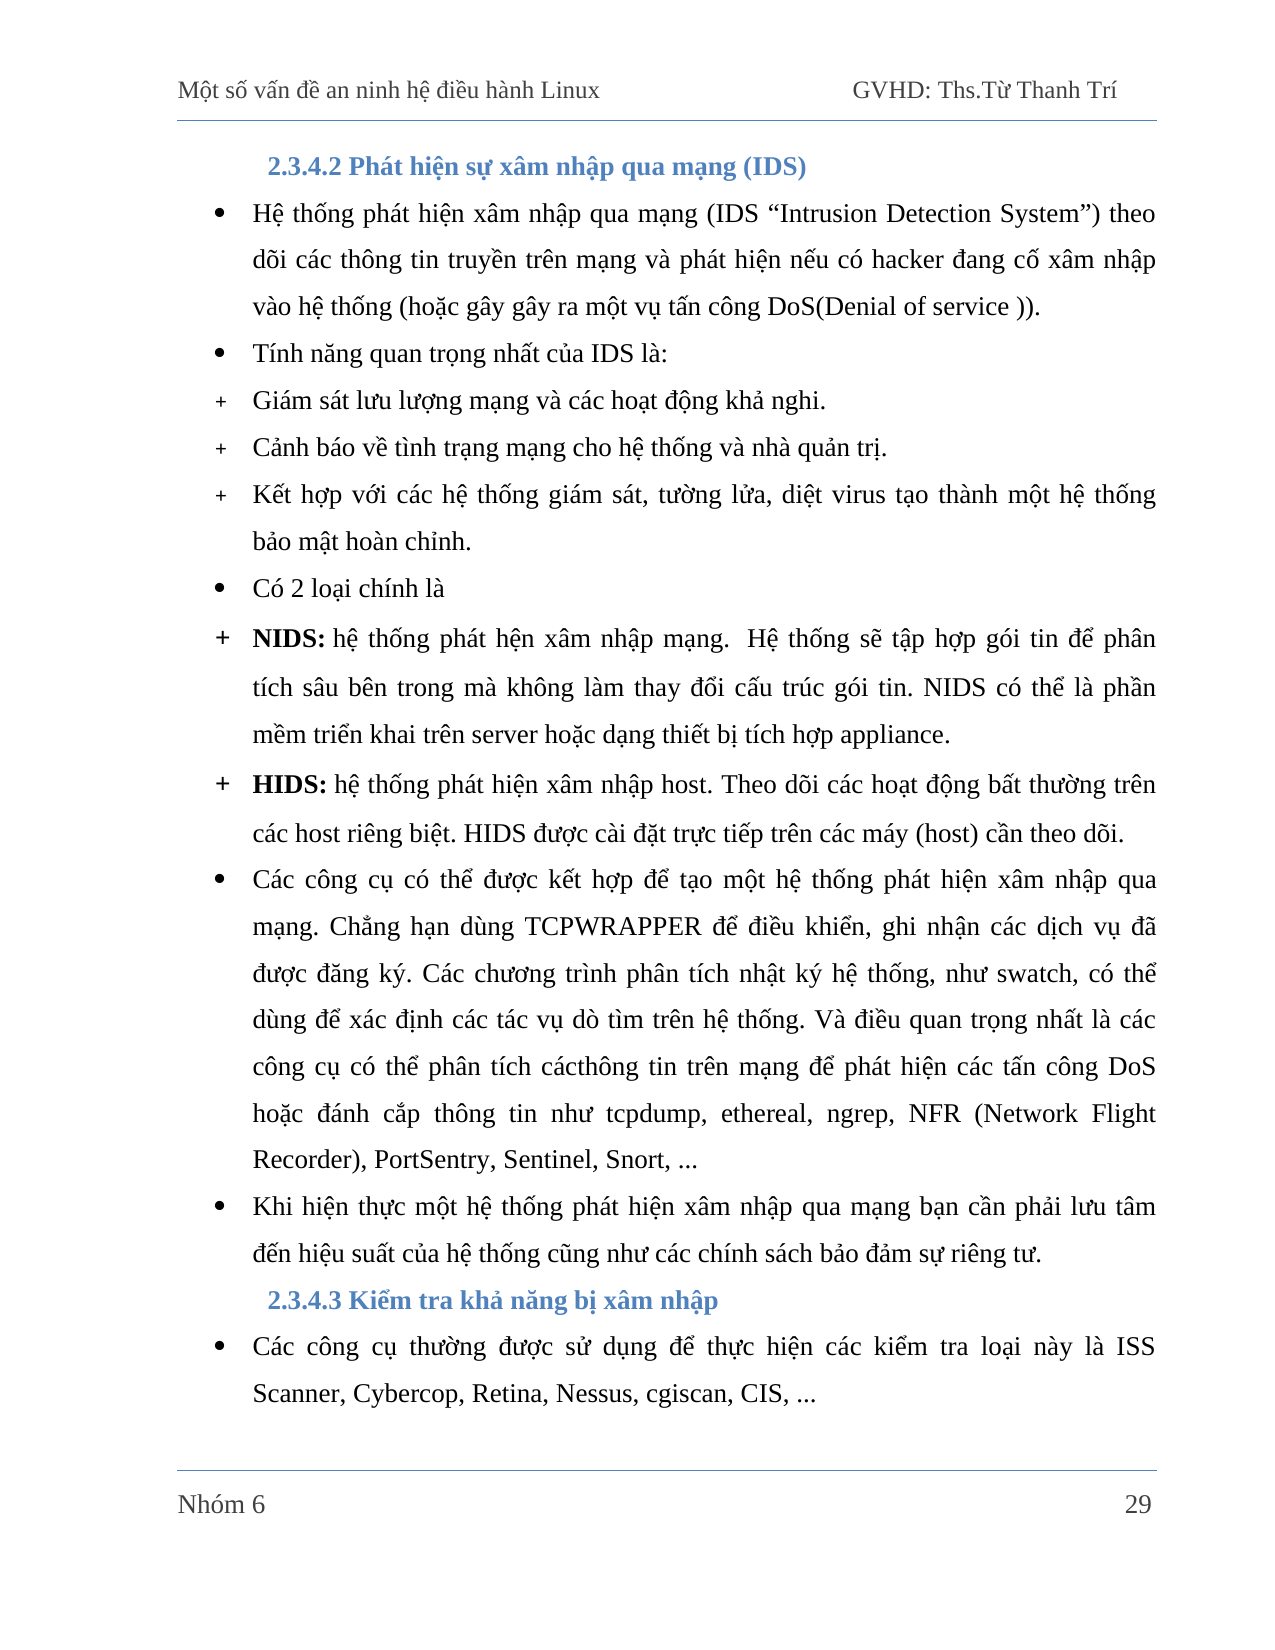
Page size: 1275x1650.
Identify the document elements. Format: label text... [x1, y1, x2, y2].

list Khi hiện thực một hệ thống phát hiện xâm nhập qua mạng bạn cần phải lưu tâm đến hiệu suất của hệ thống cũng như các chính sách bảo đảm sự riêng tư. [215, 1190, 1157, 1268]
list Hệ thống phát hiện xâm nhập qua mạng (IDS “Intrusion Detection System”) theo dõi các thông tin truyền trên mạng và phát hiện nếu có hacker đang cố xâm nhập vào hệ thống (hoặc gây gây ra một vụ tấn công DoS(Denial of service )). [215, 197, 1157, 321]
subtitle 2.3.4.2 Phát hiện sự xâm nhập qua mạng (IDS) [267, 150, 1157, 181]
subtitle 2.3.4.3 Kiểm tra khả năng bị xâm nhập [267, 1284, 1157, 1315]
list Tính năng quan trọng nhất của IDS là: [215, 337, 1157, 368]
list Kết hợp với các hệ thống giám sát, tường lửa, diệt virus tạo thành một hệ thống bảo mật hoàn chỉnh. [215, 478, 1157, 556]
list Giám sát lưu lượng mạng và các hoạt động khả nghi. [215, 384, 1157, 415]
list HIDS: hệ thống phát hiện xâm nhập host. Theo dõi các hoạt động bất thường trên các host riêng biệt. HIDS được cài đặt trực tiếp trên các máy (host) cần theo dõi. [215, 764, 1157, 848]
list Các công cụ thường được sử dụng để thực hiện các kiểm tra loại này là ISS Scanner, Cybercop, Retina, Nessus, cgiscan, CIS, ... [215, 1330, 1157, 1408]
list Các công cụ có thể được kết hợp để tạo một hệ thống phát hiện xâm nhập qua mạng. Chẳng hạn dùng TCPWRAPPER để điều khiển, ghi nhận các dịch vụ đã được đăng ký. Các chương trình phân tích nhật ký hệ thống, như swatch, có thể dùng để xác định các tác vụ dò tìm trên hệ thống. Và điều quan trọng nhất là các công cụ có thể phân tích cácthông tin trên mạng để phát hiện các tấn công DoS hoặc đánh cắp thông tin như tcpdump, ethereal, ngrep, NFR (Network Flight Recorder), PortSentry, Sentinel, Snort, ... [215, 863, 1157, 1175]
list Cảnh báo về tình trạng mạng cho hệ thống và nhà quản trị. [215, 431, 1157, 462]
list NIDS: hệ thống phát hện xâm nhập mạng. Hệ thống sẽ tập hợp gói tin để phân tích sâu bên trong mà không làm thay đổi cấu trúc gói tin. NIDS có thể là phần mềm triển khai trên server hoặc dạng thiết bị tích hợp appliance. [215, 619, 1157, 749]
list Có 2 loại chính là [215, 572, 1157, 603]
